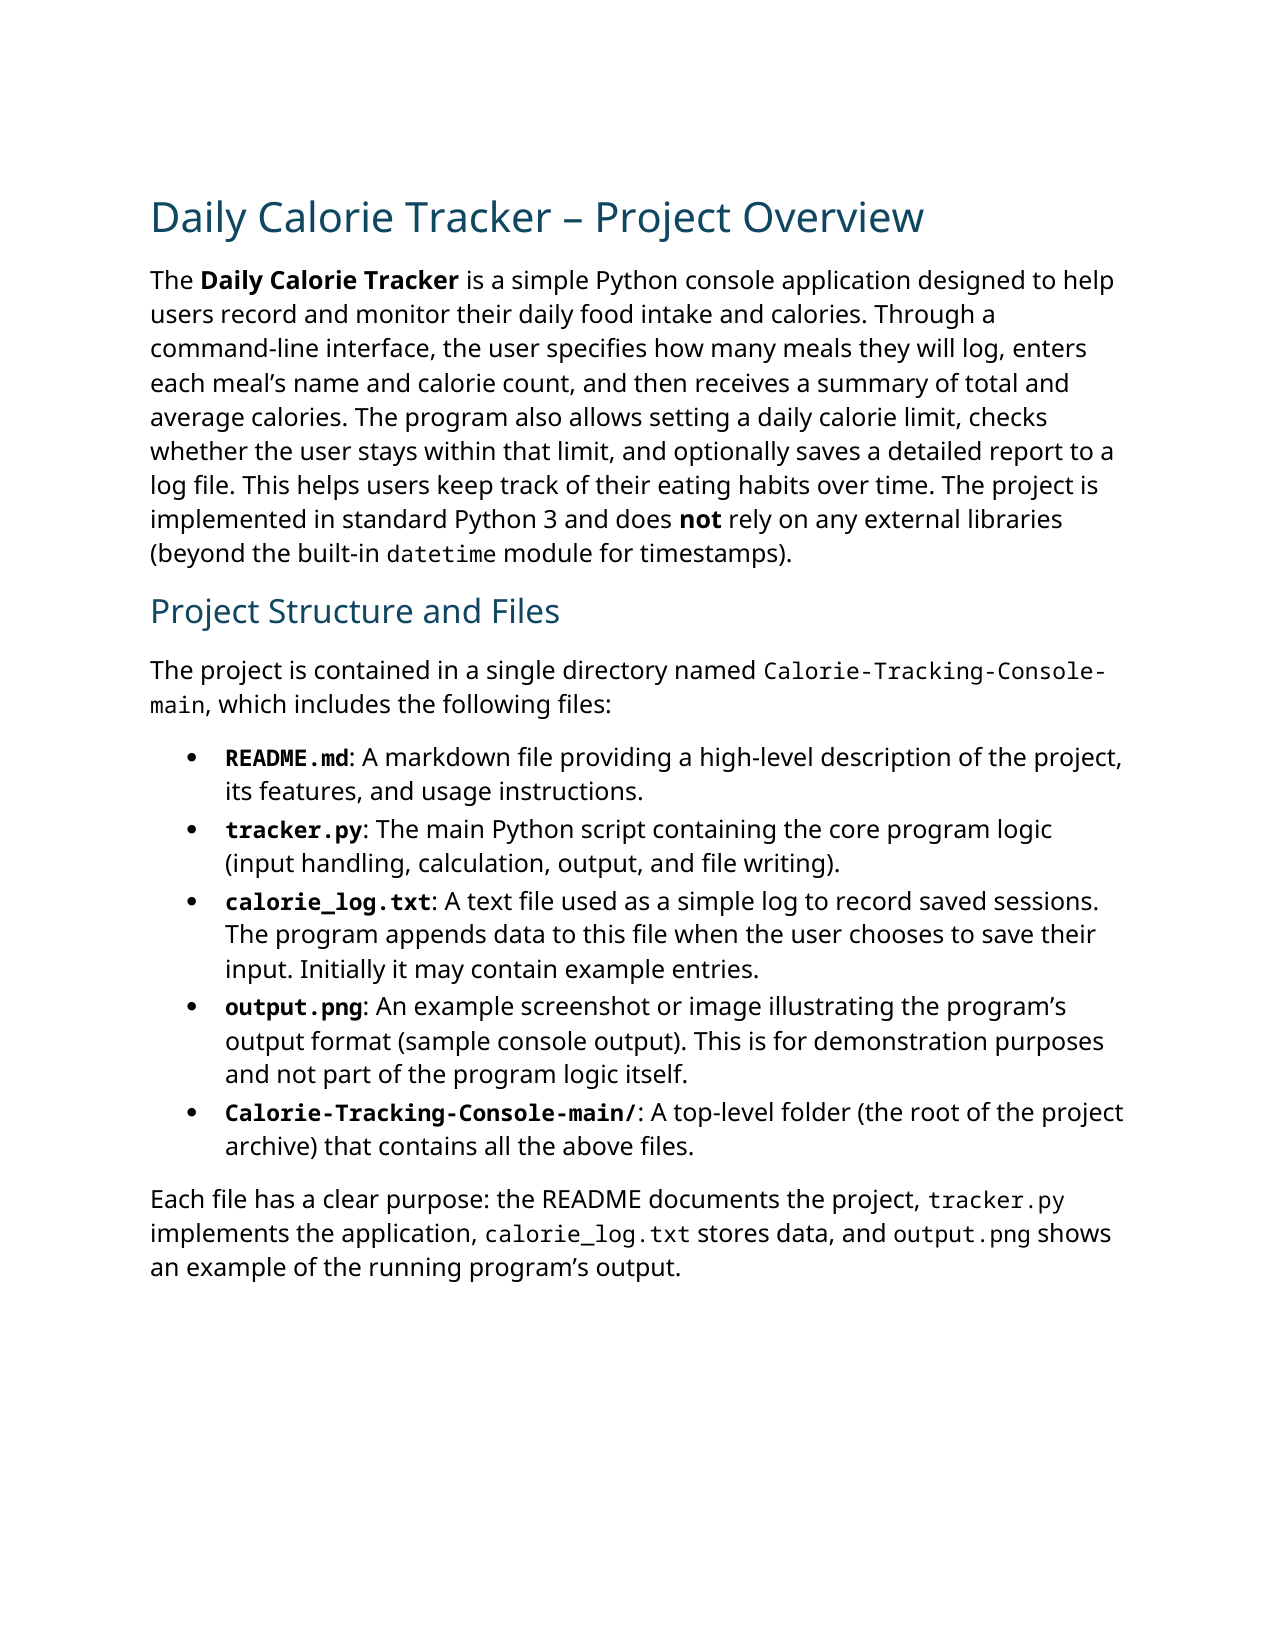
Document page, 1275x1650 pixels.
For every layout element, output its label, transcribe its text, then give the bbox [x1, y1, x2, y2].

list README.md: A markdown file providing a high-level description of the project, its features, and usage instructions. [187, 739, 1125, 807]
list Calorie-Tracking-Console-main/: A top-level folder (the root of the project archive) that contains all the above files. [187, 1095, 1125, 1163]
text The Daily Calorie Tracker is a simple Python console application designed to help users record and monitor their daily food intake and calories. Through a command-line interface, the user specifies how many meals they will log, enters each meal’s name and calorie count, and then receives a summary of total and average calories. The program also allows setting a daily calorie limit, checks whether the user stays within that limit, and optionally saves a detailed report to a log file. This helps users keep track of their eating habits over time. The project is implemented in standard Python 3 and does not rely on any external libraries (beyond the built-in datetime module for timestamps). [150, 263, 1125, 569]
list calorie_log.txt: A text file used as a simple log to record saved sessions. The program appends data to this file when the user chooses to save their input. Initially it may contain example entries. [187, 883, 1125, 985]
subtitle Daily Calorie Tracker – Project Overview [150, 187, 1125, 244]
list tracker.py: The main Python script containing the core program logic (input handling, calculation, output, and file writing). [187, 811, 1125, 879]
text The project is contained in a single directory named Calorie-Tracking-Console-main, which includes the following files: [150, 652, 1125, 721]
subtitle Project Structure and Files [150, 588, 1125, 634]
list output.png: An example screenshot or image illustrating the program’s output format (sample console output). This is for demonstration purposes and not part of the program logic itself. [187, 989, 1125, 1091]
text Each file has a clear purpose: the README documents the project, tracker.py implements the application, calorie_log.txt stores data, and output.png shows an example of the running program’s output. [150, 1182, 1125, 1284]
